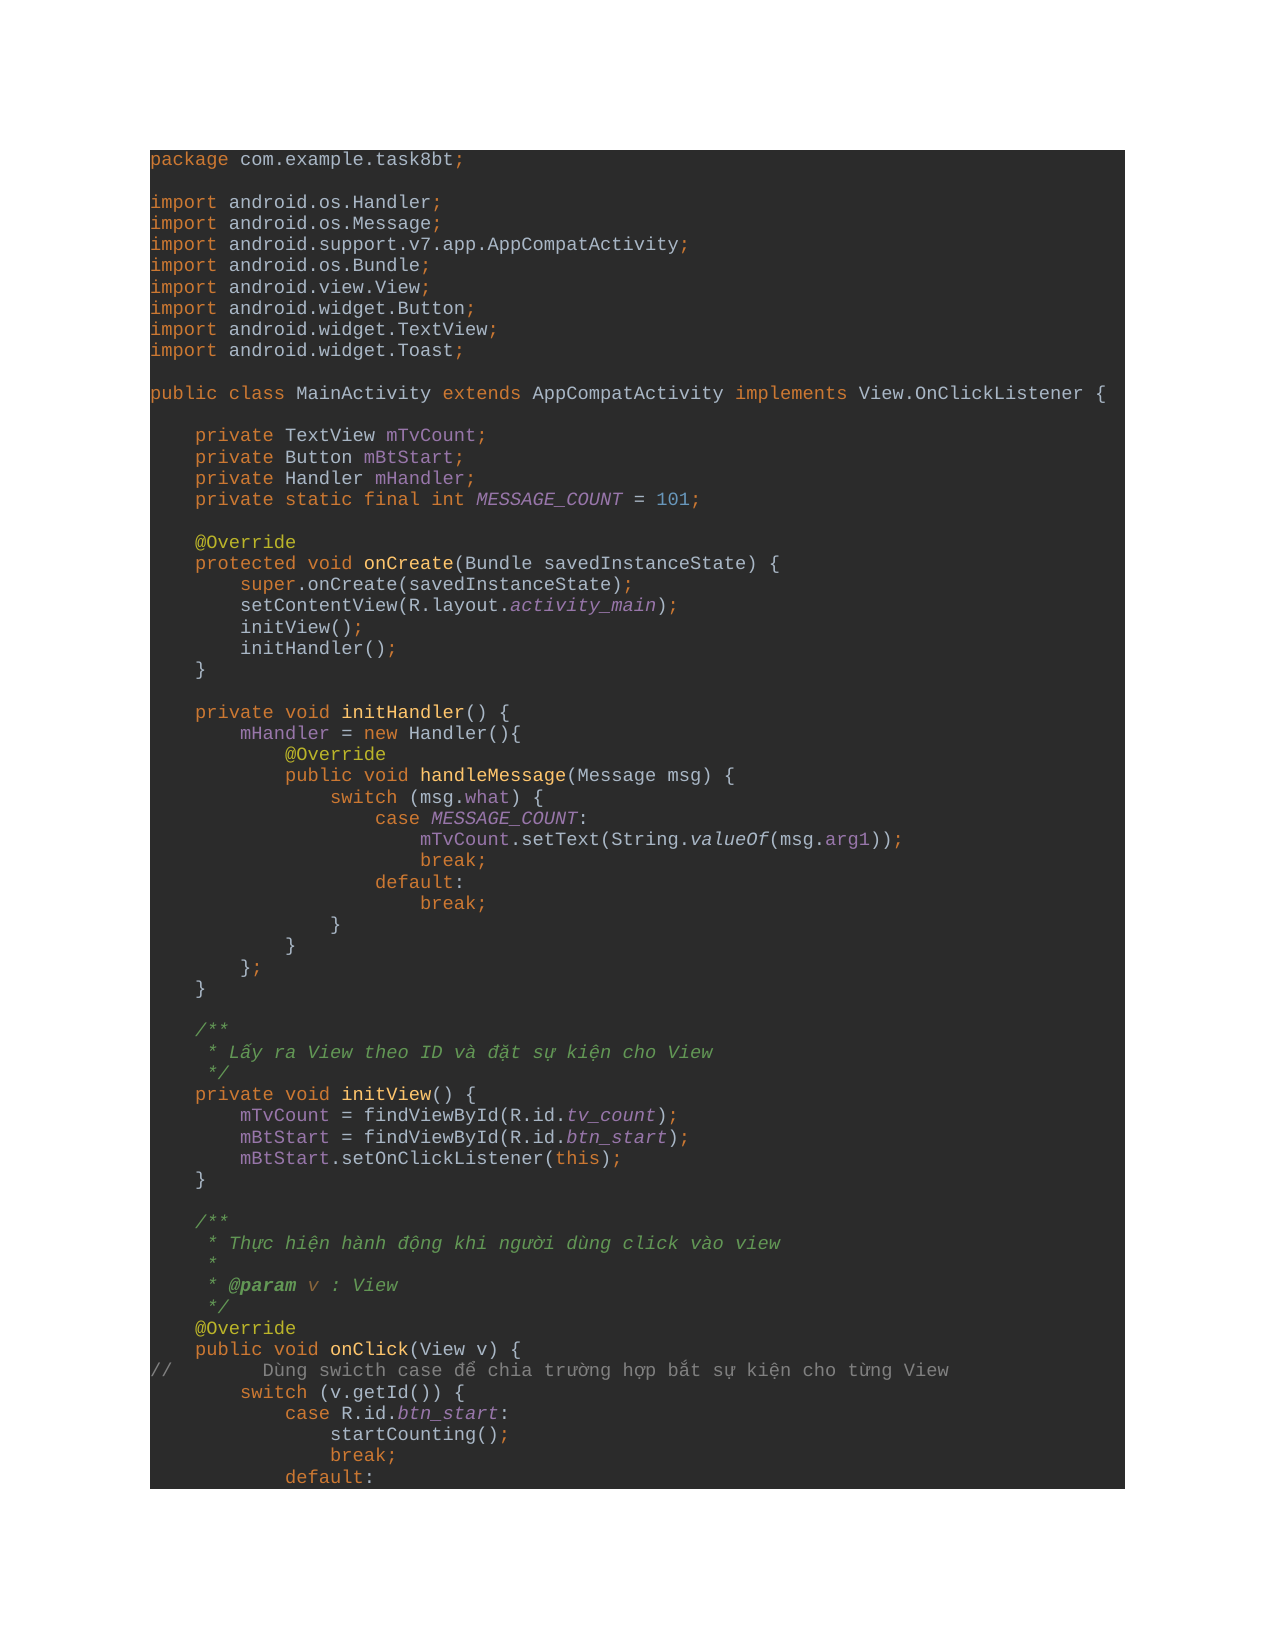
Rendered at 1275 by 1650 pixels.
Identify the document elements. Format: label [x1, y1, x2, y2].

text [150, 150, 1125, 1489]
